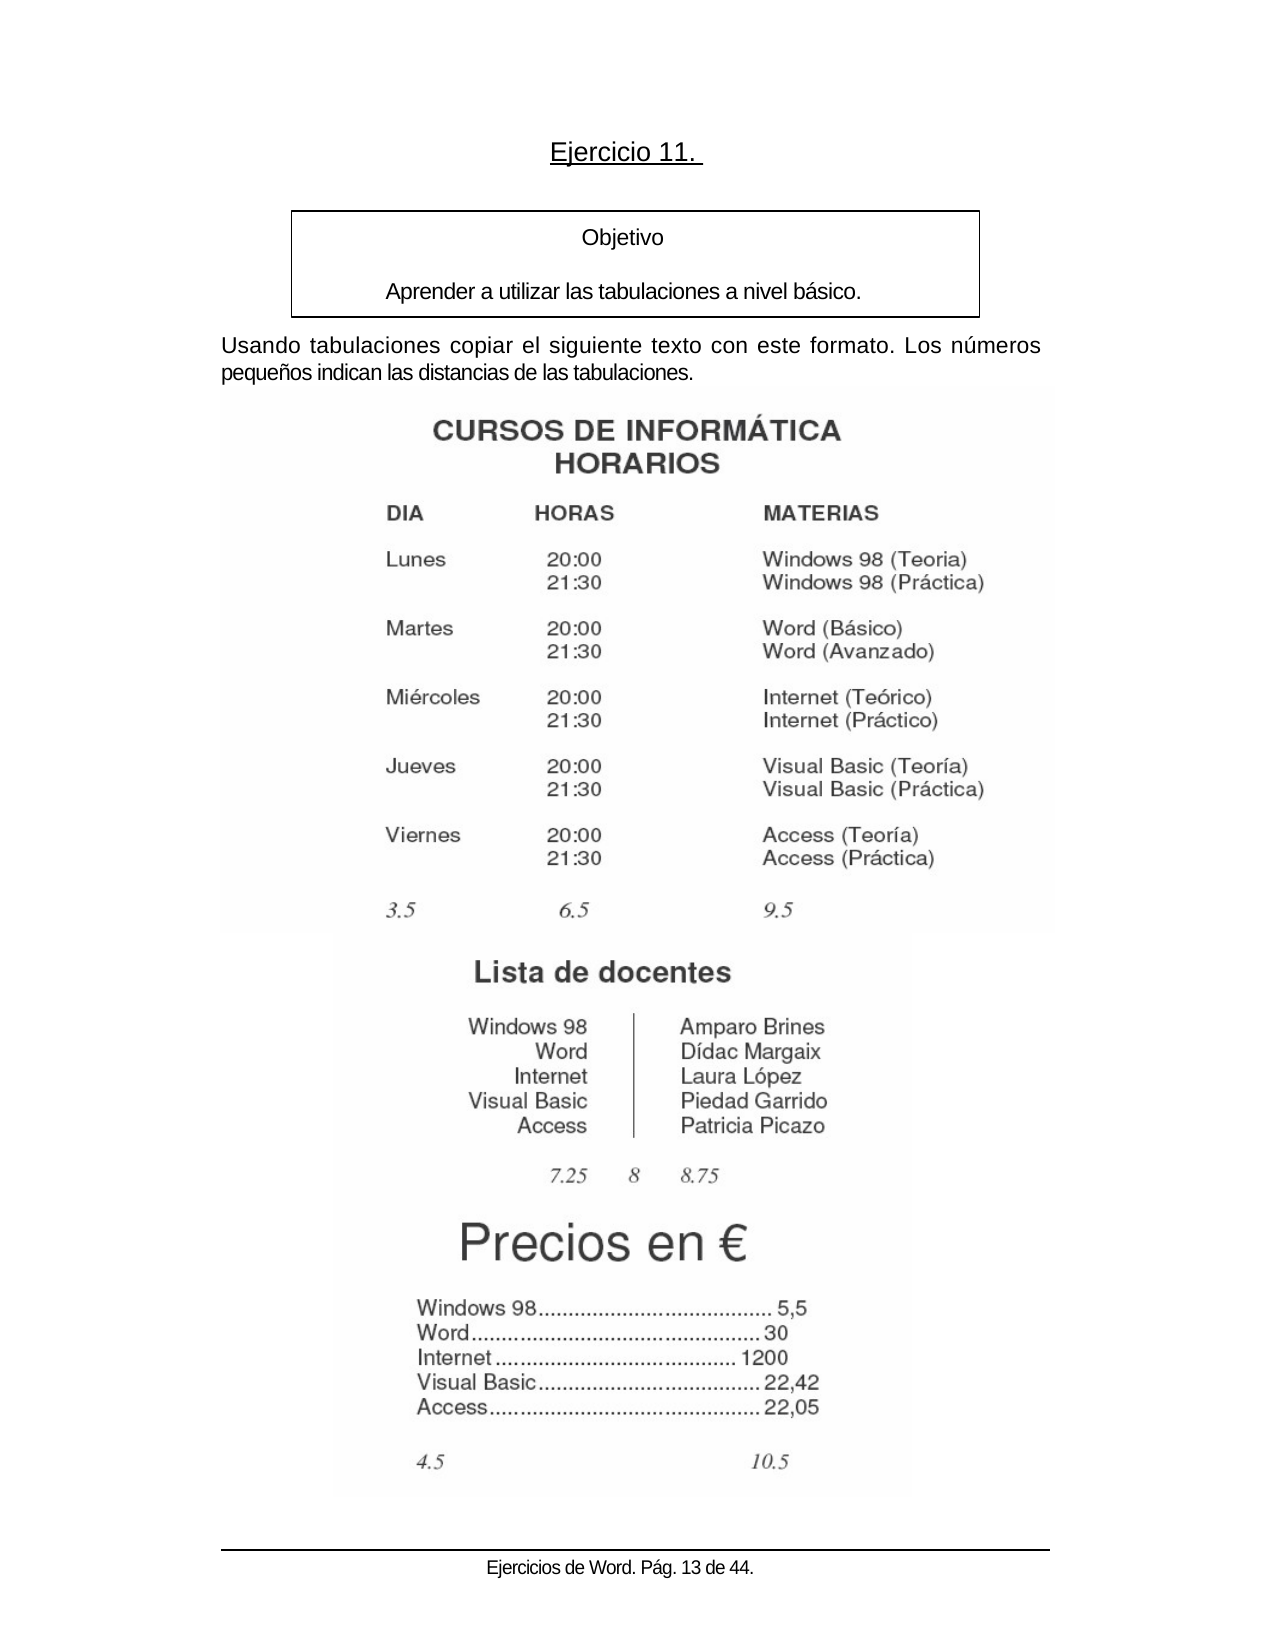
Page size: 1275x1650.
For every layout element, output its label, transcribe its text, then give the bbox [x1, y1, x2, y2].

text Objetivo [581, 224, 1125, 250]
text Ejercicios de Word. Pág. 13 de 44. [486, 1556, 1125, 1579]
text Usando tabulaciones copiar el siguiente texto con este formato. Los números pequeños indican las distancias de las tabulaciones. [221, 332, 1043, 386]
text Ejercicio 11. [549, 137, 1125, 168]
picture [220, 386, 1055, 1497]
text Aprender a utilizar las tabulaciones a nivel básico. [385, 278, 1125, 304]
